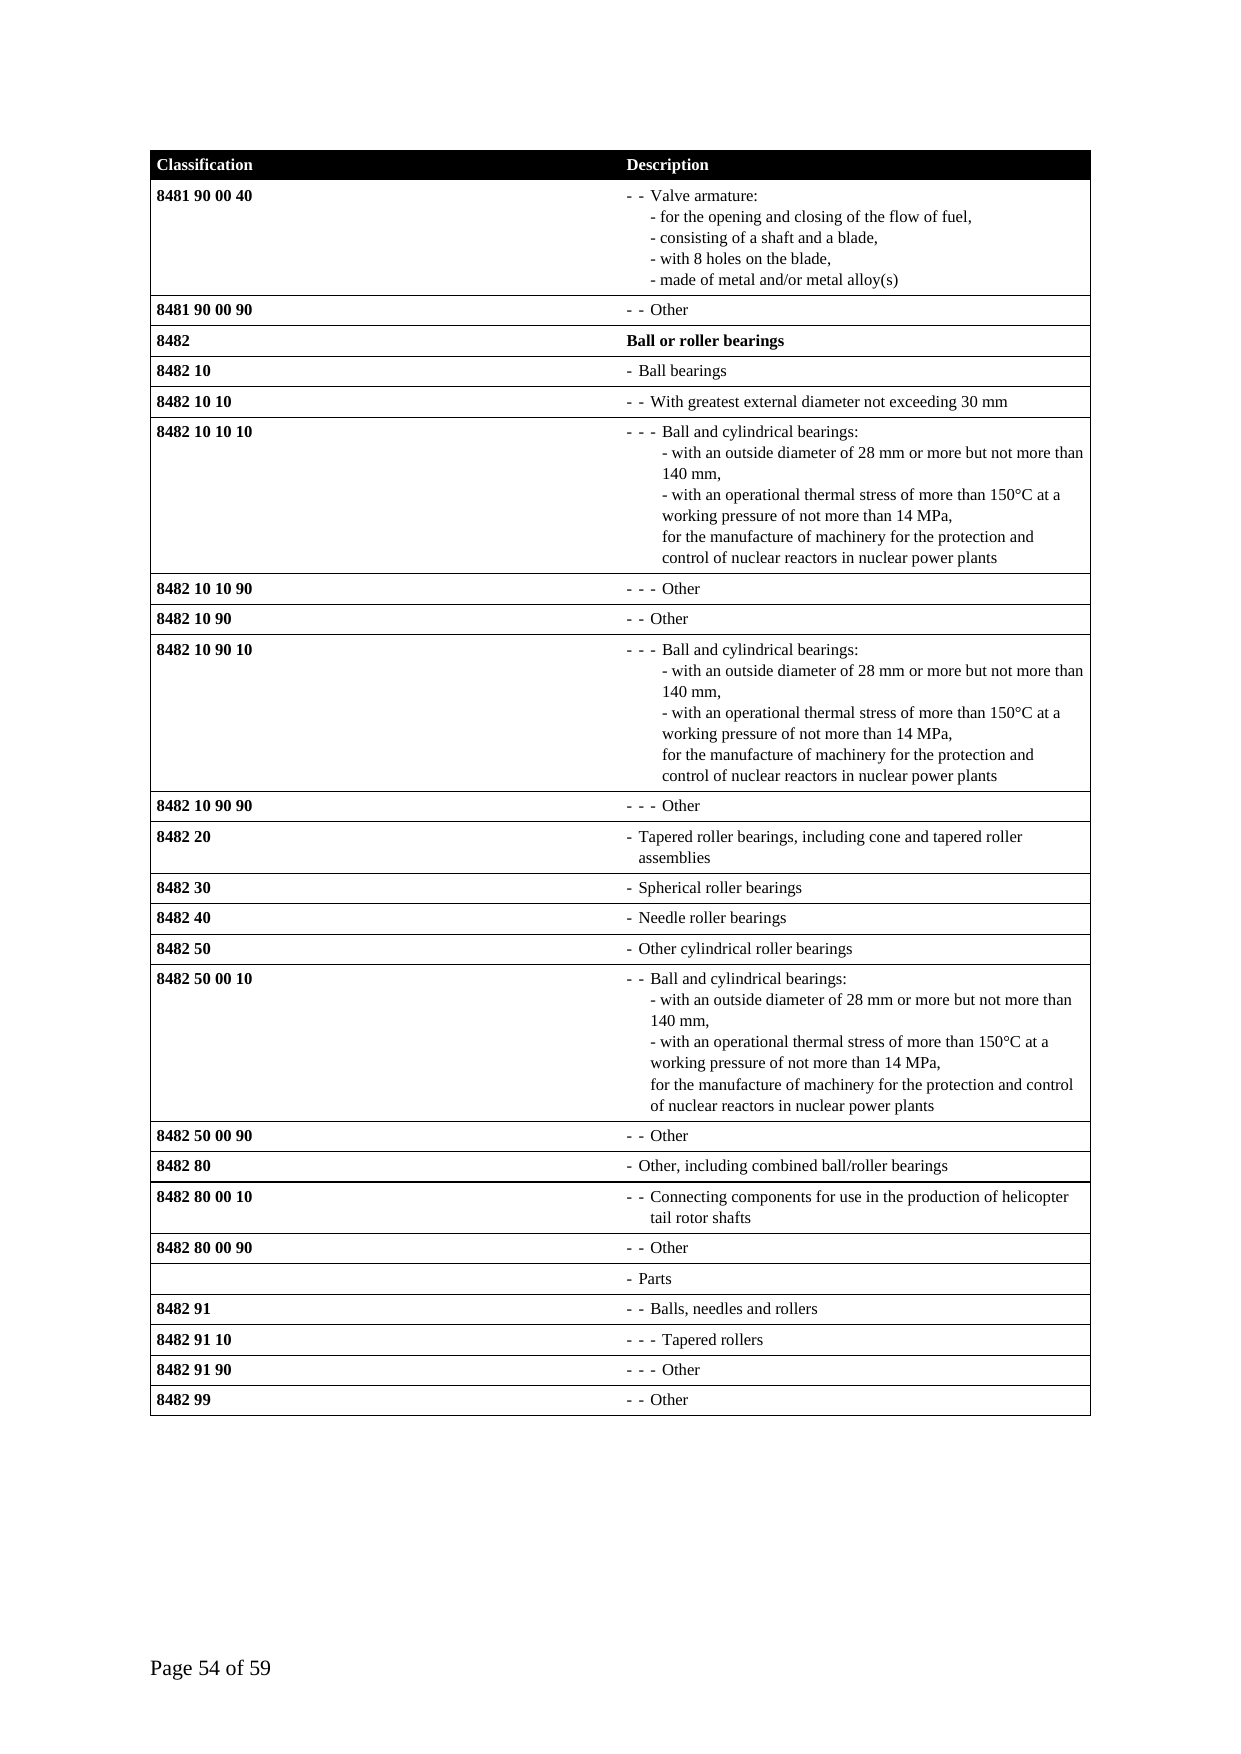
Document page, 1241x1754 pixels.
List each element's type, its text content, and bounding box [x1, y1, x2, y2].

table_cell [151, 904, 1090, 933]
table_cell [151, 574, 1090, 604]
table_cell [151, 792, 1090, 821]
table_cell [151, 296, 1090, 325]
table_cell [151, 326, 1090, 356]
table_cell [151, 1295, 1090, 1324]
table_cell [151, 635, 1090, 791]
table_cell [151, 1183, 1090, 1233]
table_header Classification [151, 151, 621, 180]
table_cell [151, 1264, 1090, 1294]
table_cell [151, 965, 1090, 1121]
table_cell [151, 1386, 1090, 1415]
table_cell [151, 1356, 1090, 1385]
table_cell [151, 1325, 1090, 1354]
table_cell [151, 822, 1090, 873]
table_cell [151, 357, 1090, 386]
table_header Description [621, 151, 1090, 180]
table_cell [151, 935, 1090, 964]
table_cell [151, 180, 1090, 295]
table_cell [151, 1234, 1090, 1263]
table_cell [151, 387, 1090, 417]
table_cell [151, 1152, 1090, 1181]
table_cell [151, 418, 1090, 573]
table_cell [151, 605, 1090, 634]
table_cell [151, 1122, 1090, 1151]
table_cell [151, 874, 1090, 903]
